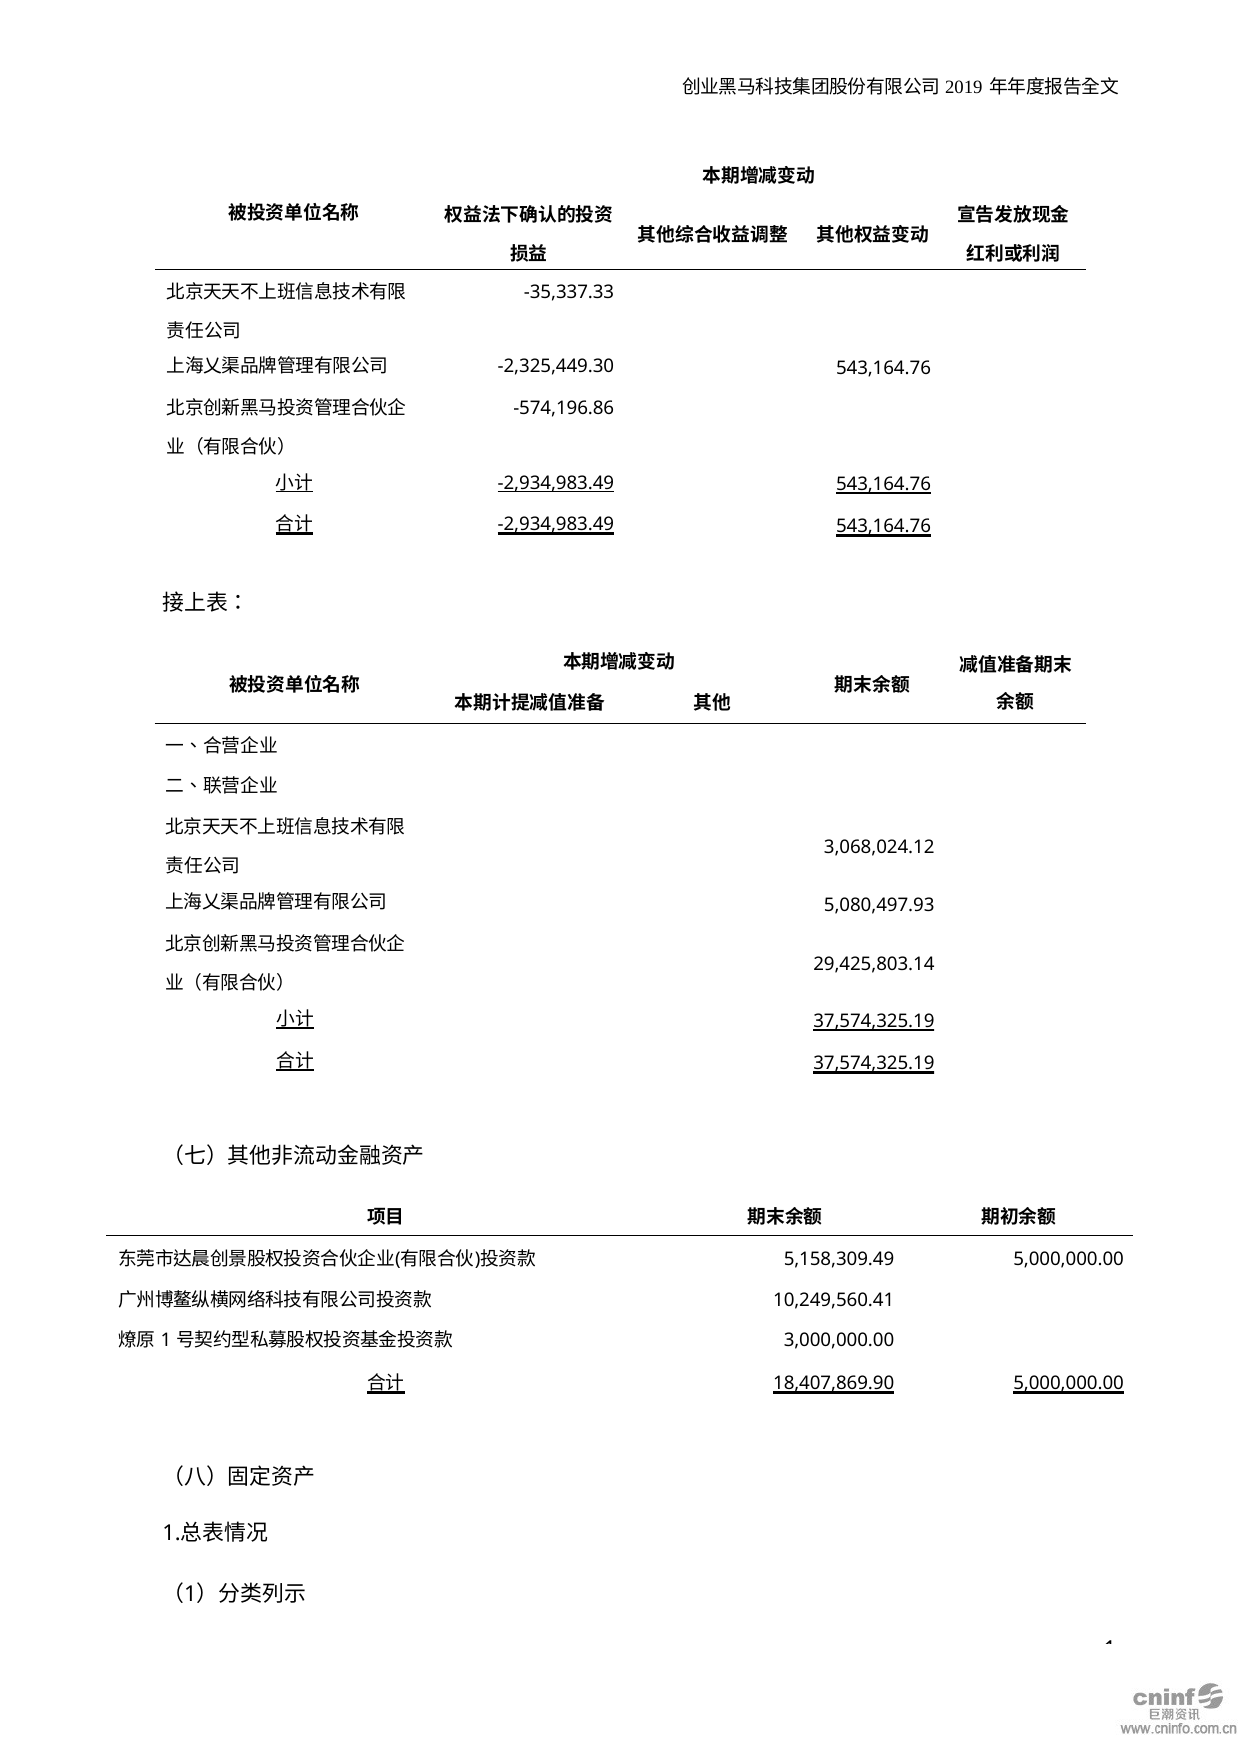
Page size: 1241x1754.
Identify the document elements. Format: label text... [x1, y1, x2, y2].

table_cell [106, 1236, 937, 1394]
text 接上表： [162, 587, 1124, 617]
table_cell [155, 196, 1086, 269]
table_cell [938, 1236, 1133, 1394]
text （八）固定资产 1.总表情况 [162, 1461, 317, 1546]
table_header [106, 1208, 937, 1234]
text （1）分类列示 [162, 1578, 1124, 1608]
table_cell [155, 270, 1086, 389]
text （七）其他非流动金融资产 [162, 1140, 1124, 1170]
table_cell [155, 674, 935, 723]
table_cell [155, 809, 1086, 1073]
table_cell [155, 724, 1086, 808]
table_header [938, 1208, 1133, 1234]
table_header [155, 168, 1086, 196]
picture [1115, 1680, 1240, 1737]
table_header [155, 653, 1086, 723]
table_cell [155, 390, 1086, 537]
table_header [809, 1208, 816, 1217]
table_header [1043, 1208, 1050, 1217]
